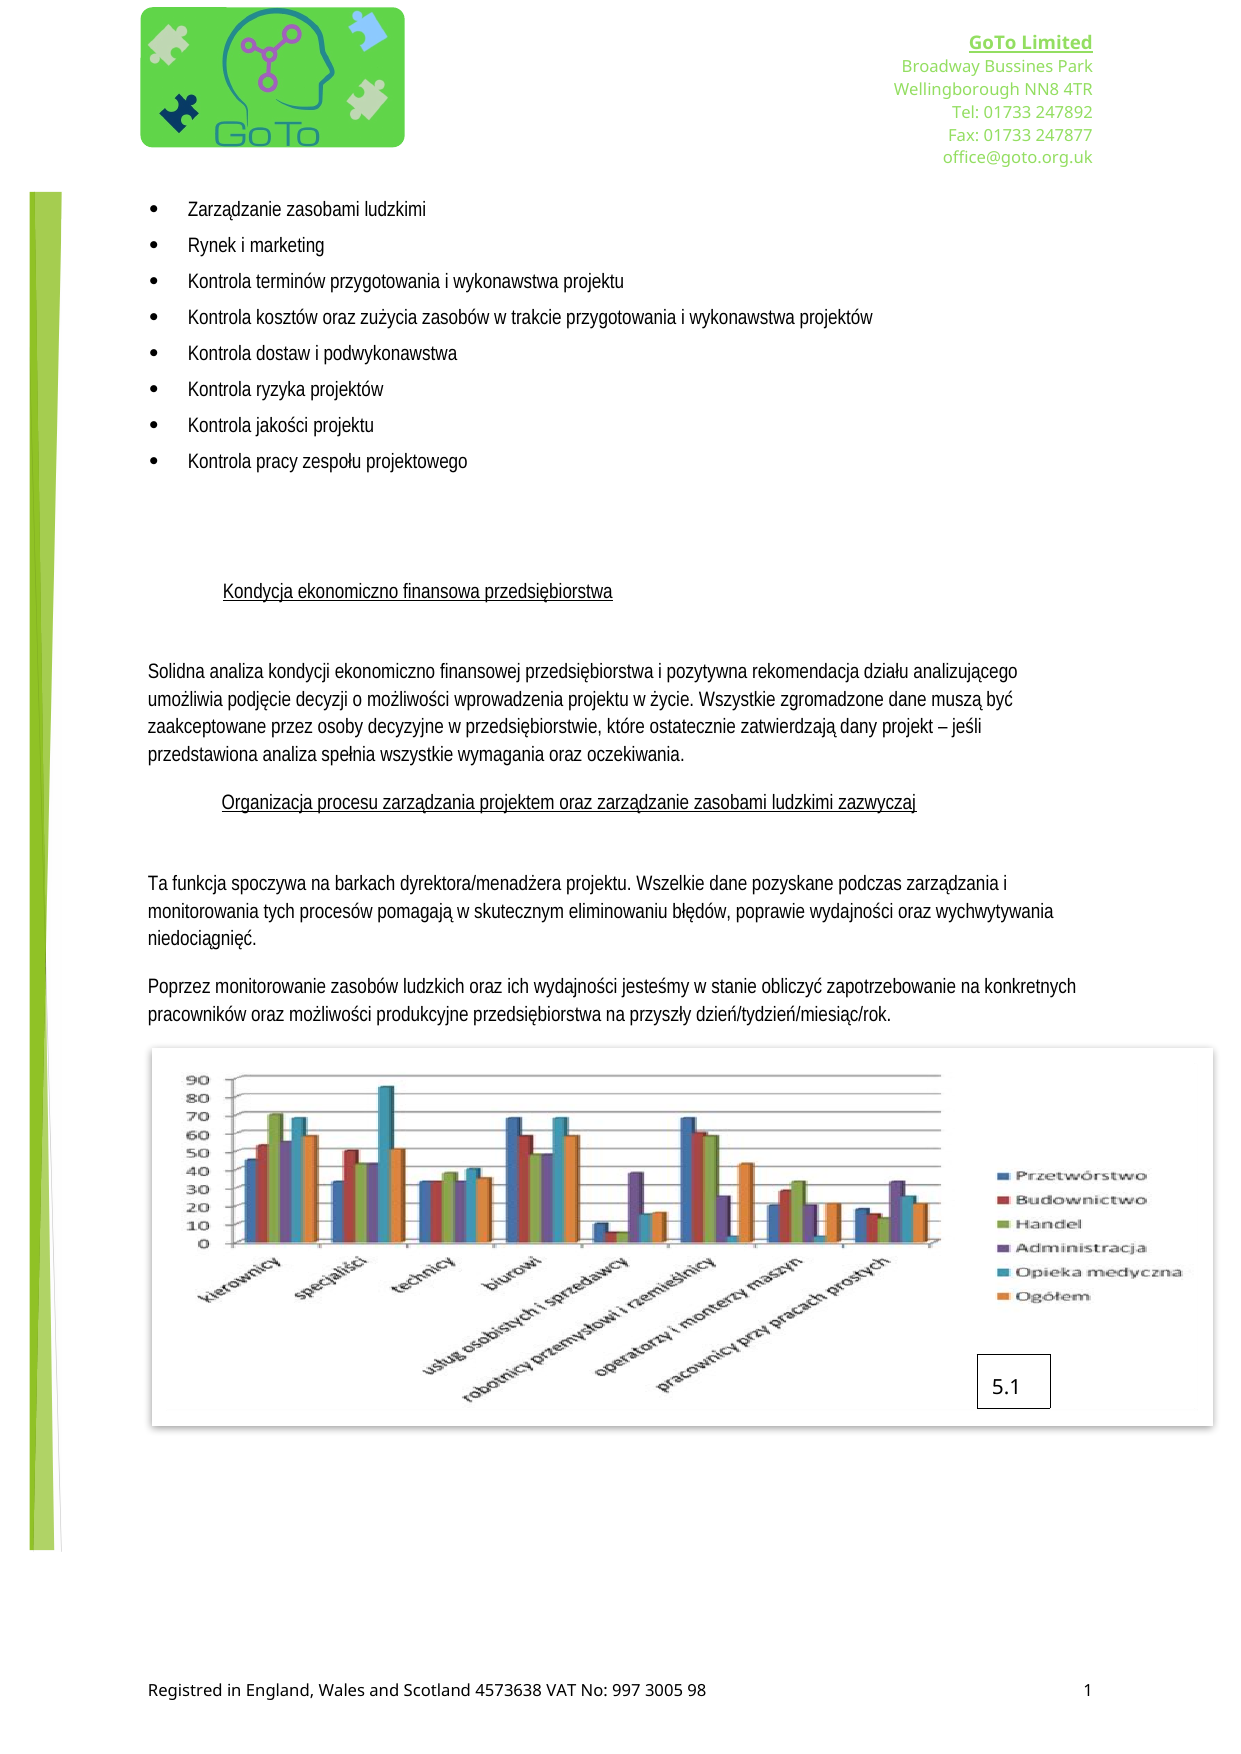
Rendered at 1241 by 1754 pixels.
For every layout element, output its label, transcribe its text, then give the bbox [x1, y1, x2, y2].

list Kontrola terminów przygotowania i wykonawstwa projektu [150, 269, 1093, 293]
text Organizacja procesu zarządzania projektem oraz zarządzanie zasobami ludzkimi zazwyczaj [148, 790, 1093, 814]
picture [140, 7, 405, 148]
list Zarządzanie zasobami ludzkimi [150, 197, 1093, 221]
text Ta funkcja spoczywa na barkach dyrektora/menadżera projektu. Wszelkie dane pozyskane podczas zarządzania i monitorowania tych procesów pomagają w skutecznym eliminowaniu błędów, poprawie wydajności oraz wychwytywania niedociągnięć. [148, 871, 1093, 950]
text Solidna analiza kondycji ekonomiczno finansowej przedsiębiorstwa i pozytywna rekomendacja działu analizującego umożliwia podjęcie decyzji o możliwości wprowadzenia projektu w życie. Wszystkie zgromadzone dane muszą być zaakceptowane przez osoby decyzyjne w przedsiębiorstwie, które ostatecznie zatwierdzają dany projekt – jeśli przedstawiona analiza spełnia wszystkie wymagania oraz oczekiwania. [148, 659, 1093, 766]
text Poprzez monitorowanie zasobów ludzkich oraz ich wydajności jesteśmy w stanie obliczyć zapotrzebowanie na konkretnych pracowników oraz możliwości produkcyjne przedsiębiorstwa na przyszły dzień/tydzień/miesiąc/rok. [148, 974, 1093, 1026]
picture [166, 1063, 1198, 1411]
list Kontrola pracy zespołu projektowego [150, 448, 1093, 472]
list Kontrola dostaw i podwykonawstwa [150, 341, 1093, 365]
list Kontrola jakości projektu [150, 413, 1093, 437]
text Kondycja ekonomiczno finansowa przedsiębiorstwa [148, 579, 1093, 603]
list Kontrola kosztów oraz zużycia zasobów w trakcie przygotowania i wykonawstwa projektów [150, 305, 1093, 329]
list Rynek i marketing [150, 233, 1093, 257]
picture [29, 191, 63, 1552]
list Kontrola ryzyka projektów [150, 377, 1093, 401]
